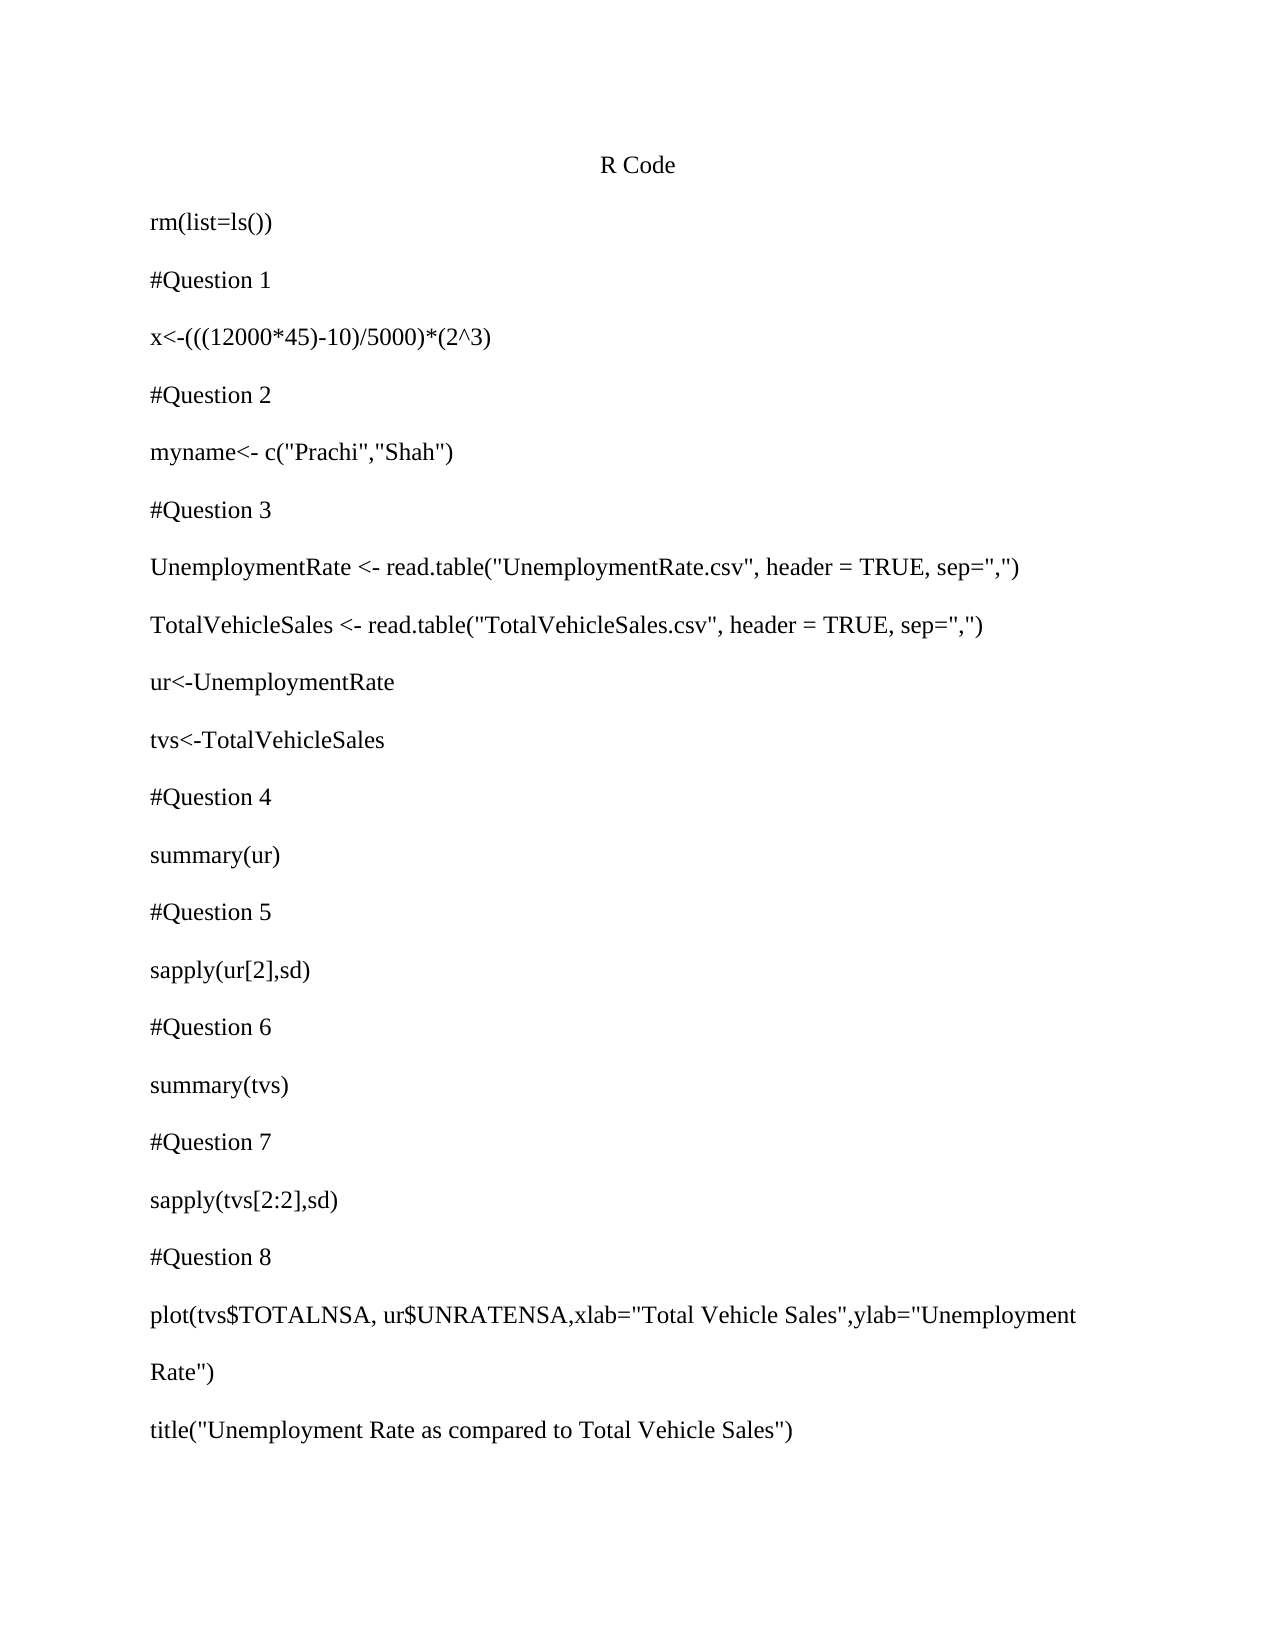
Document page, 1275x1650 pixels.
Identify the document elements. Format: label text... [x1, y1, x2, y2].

text #Question 3 [150, 495, 1125, 524]
text R Code [150, 150, 1125, 179]
text title("Unemployment Rate as compared to Total Vehicle Sales") [150, 1415, 1125, 1444]
text UnemploymentRate <- read.table("UnemploymentRate.csv", header = TRUE, sep=",") [150, 552, 1125, 581]
text #Question 5 [150, 897, 1125, 926]
text summary(ur) [150, 840, 1125, 869]
text TotalVehicleSales <- read.table("TotalVehicleSales.csv", header = TRUE, sep=",") [150, 610, 1125, 639]
text tvs<-TotalVehicleSales [150, 725, 1125, 754]
text ur<-UnemploymentRate [150, 667, 1125, 696]
text #Question 8 [150, 1242, 1125, 1271]
text #Question 7 [150, 1127, 1125, 1156]
text sapply(ur[2],sd) [150, 955, 1125, 984]
text #Question 1 [150, 265, 1125, 294]
text #Question 2 [150, 380, 1125, 409]
text summary(tvs) [150, 1070, 1125, 1099]
text sapply(tvs[2:2],sd) [150, 1185, 1125, 1214]
text #Question 4 [150, 782, 1125, 811]
text rm(list=ls()) [150, 207, 1125, 236]
text myname<- c("Prachi","Shah") [150, 437, 1125, 466]
text plot(tvs$TOTALNSA, ur$UNRATENSA,xlab="Total Vehicle Sales",ylab="Unemployment Rate") [150, 1300, 1125, 1386]
text #Question 6 [150, 1012, 1125, 1041]
text x<-(((12000*45)-10)/5000)*(2^3) [150, 322, 1125, 351]
